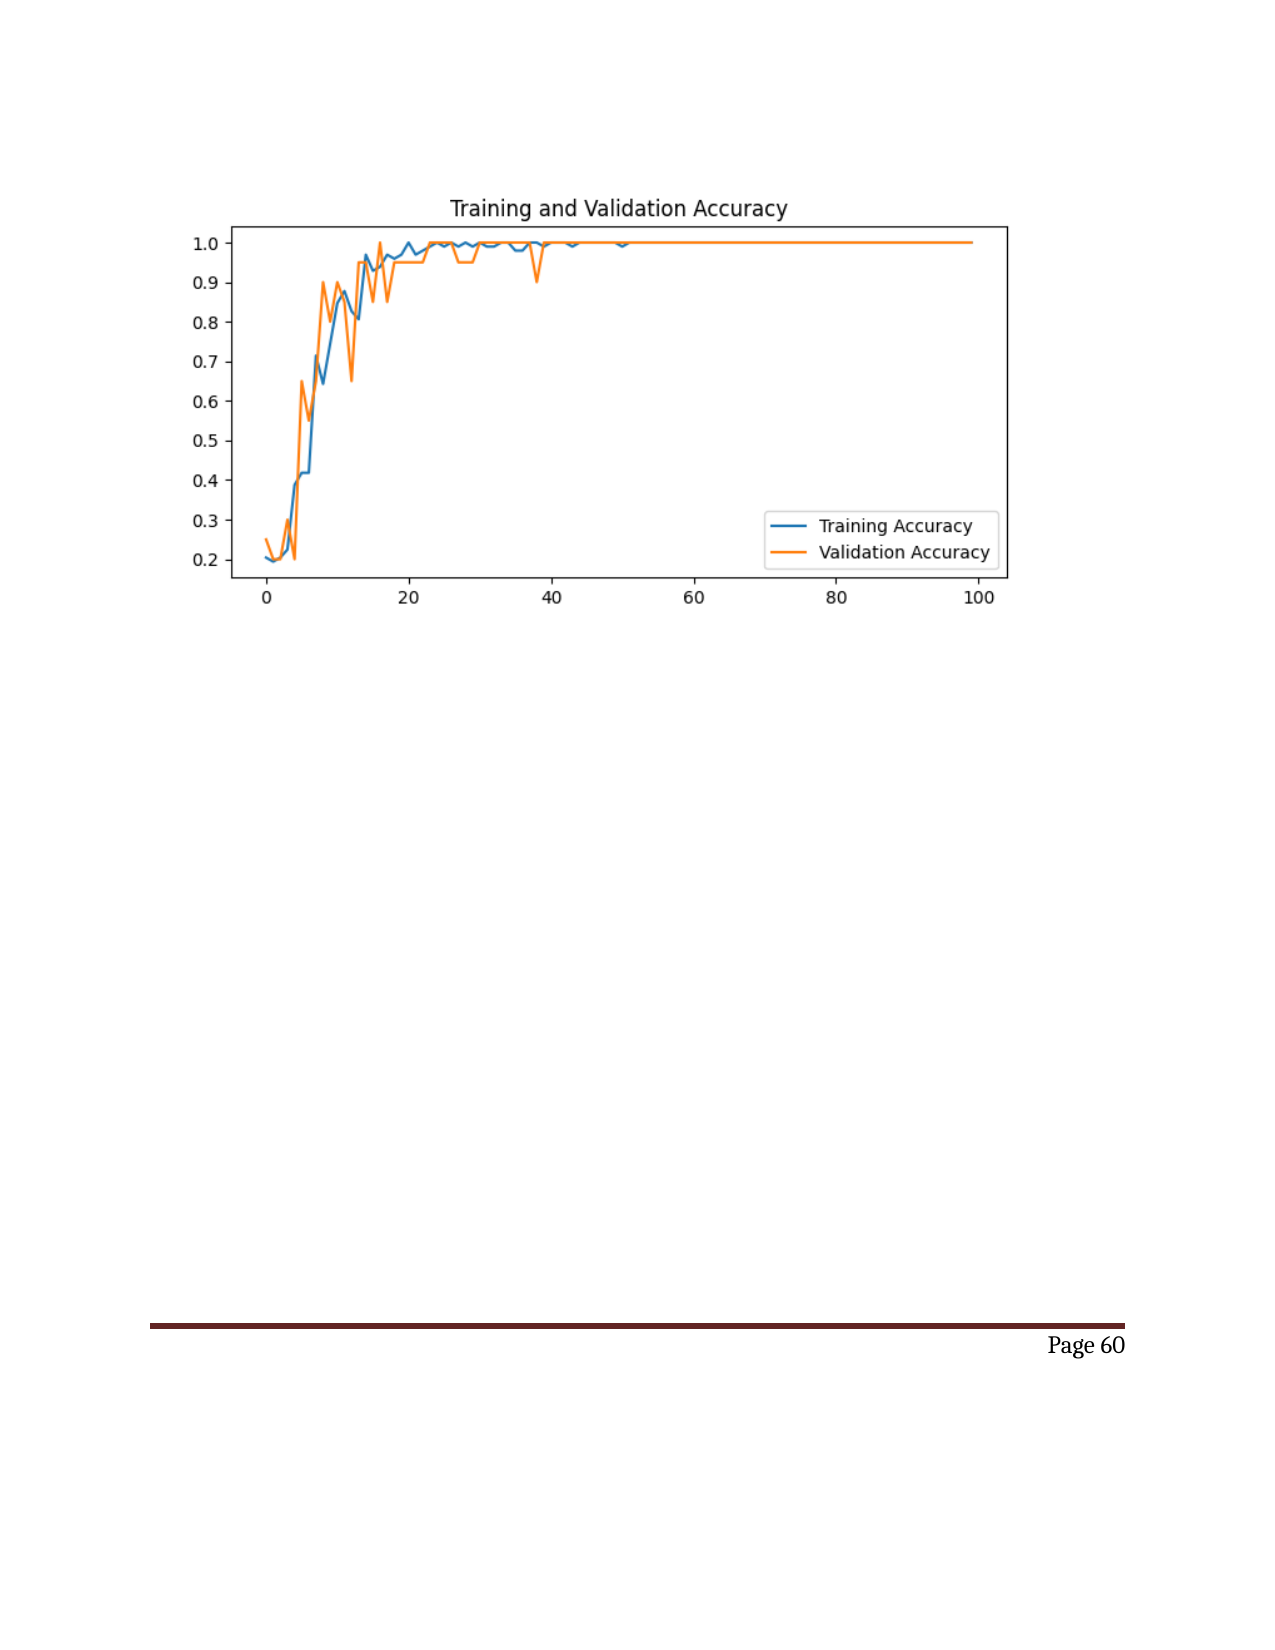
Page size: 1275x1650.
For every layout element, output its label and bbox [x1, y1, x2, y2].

picture [155, 180, 1027, 620]
